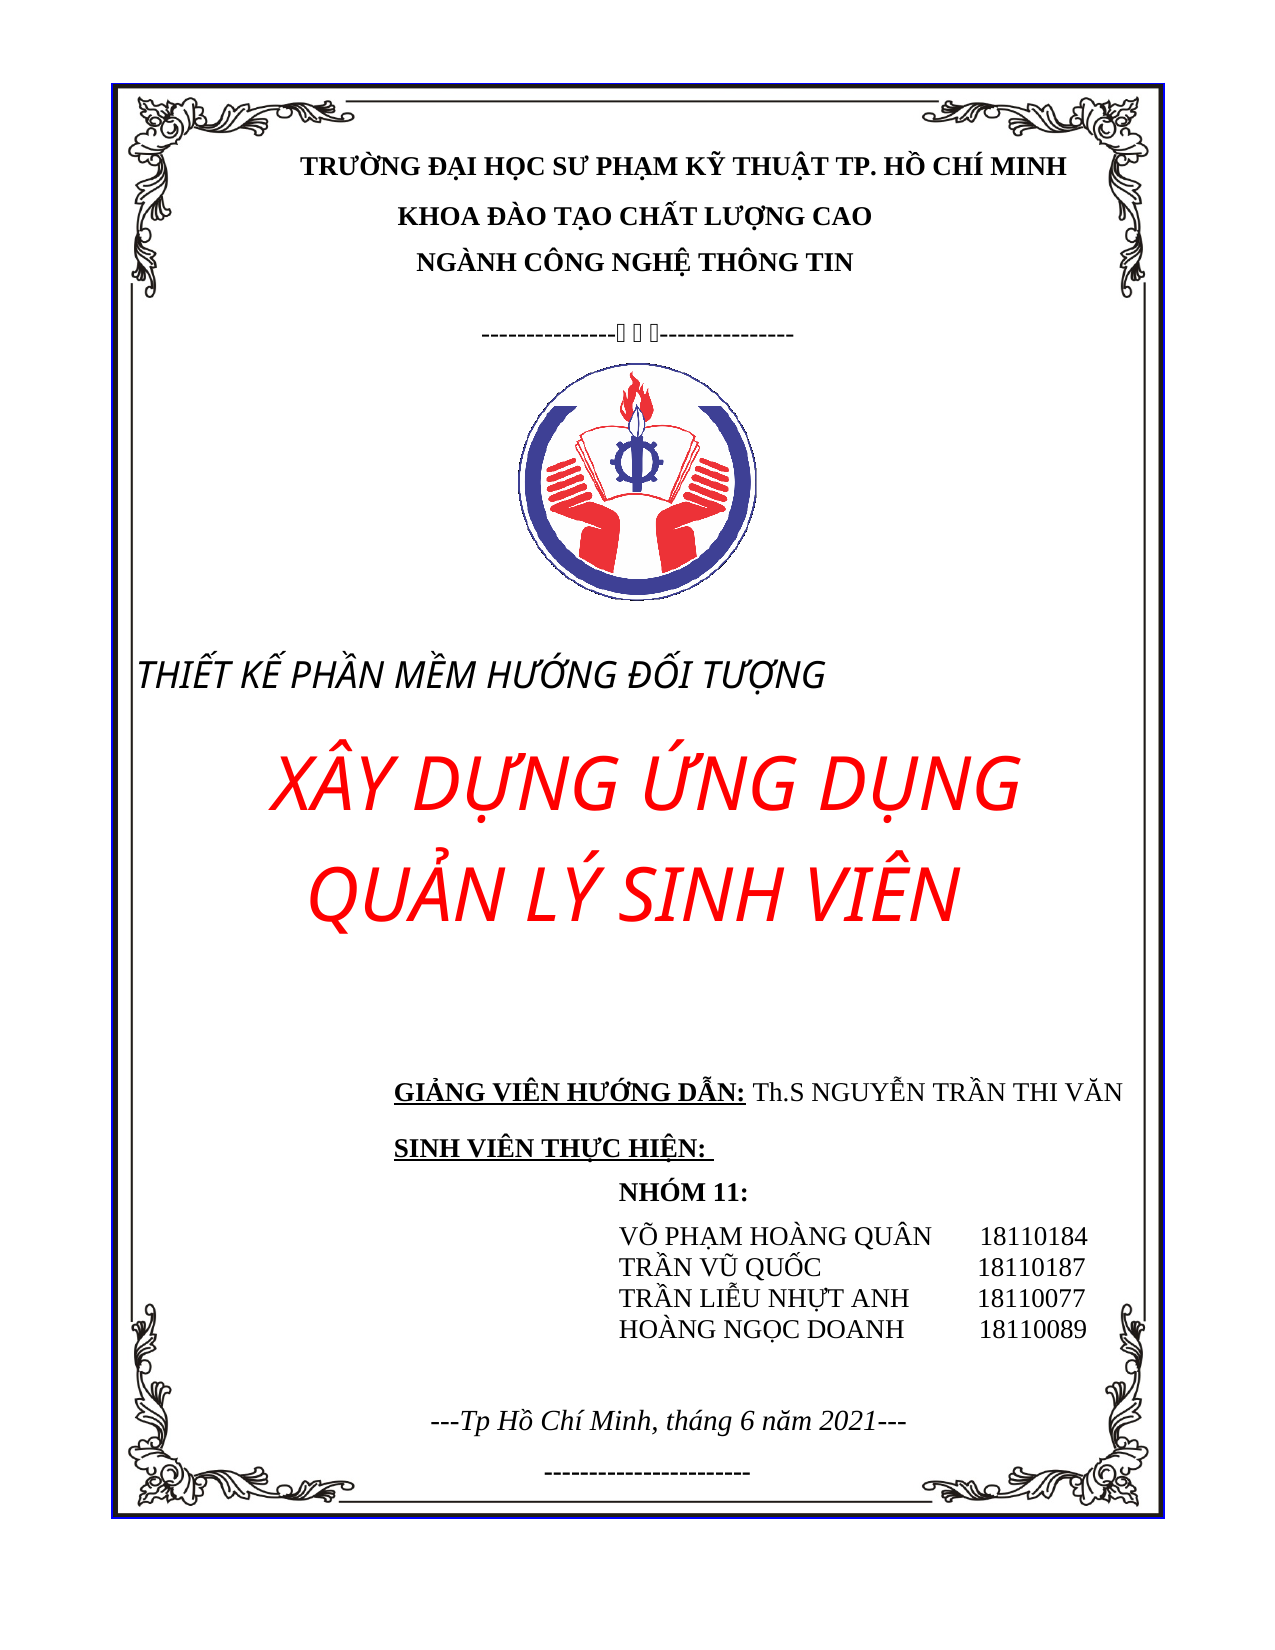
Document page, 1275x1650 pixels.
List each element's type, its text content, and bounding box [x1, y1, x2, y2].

text TRẦN LIỄU NHỰT ANH 18110077 [150, 1282, 1125, 1313]
text --------------- --------------- [150, 317, 1125, 348]
text vÕ PHẠM HOÀNG QUÂN 18110184 [150, 1219, 1125, 1251]
text SINh VIÊN THỰC HIỆN: [150, 1132, 1125, 1163]
text TRƯỜNG ĐẠI HỌC SƯ PHẠM KỸ THUẬT TP. HỒ CHÍ MINH [150, 150, 1120, 181]
text THIẾT KẾ PHẦN MỀM HƯỚNG ĐỐI TƯỢNG [0, 649, 1125, 700]
text XÂY DỰNG ỨNG DỤNG QUẢN LÝ SINH VIÊN [150, 731, 1125, 943]
text KHOA ĐÀO TẠO CHẤT LƯỢNG CAO [150, 200, 1120, 231]
text ---Tp Hồ Chí Minh, tháng 6 năm 2021--- [112, 1403, 1125, 1437]
text TRẦN VŨ QUỐC 18110187 [150, 1251, 1125, 1282]
text nhóm 11: [150, 1176, 1125, 1207]
picture [113, 84, 1163, 1517]
text NGÀNH CÔNG NGHỆ THÔNG TIN [150, 246, 1120, 277]
text HoÀNG NGỌC DOANH 18110089 [150, 1313, 1125, 1344]
text GIẢNG VIÊN HƯỚNG DẪN: Th.S NGUYỄN TRẦN THI VĂN [394, 1076, 1125, 1107]
text ----------------------- [291, 1455, 1125, 1486]
